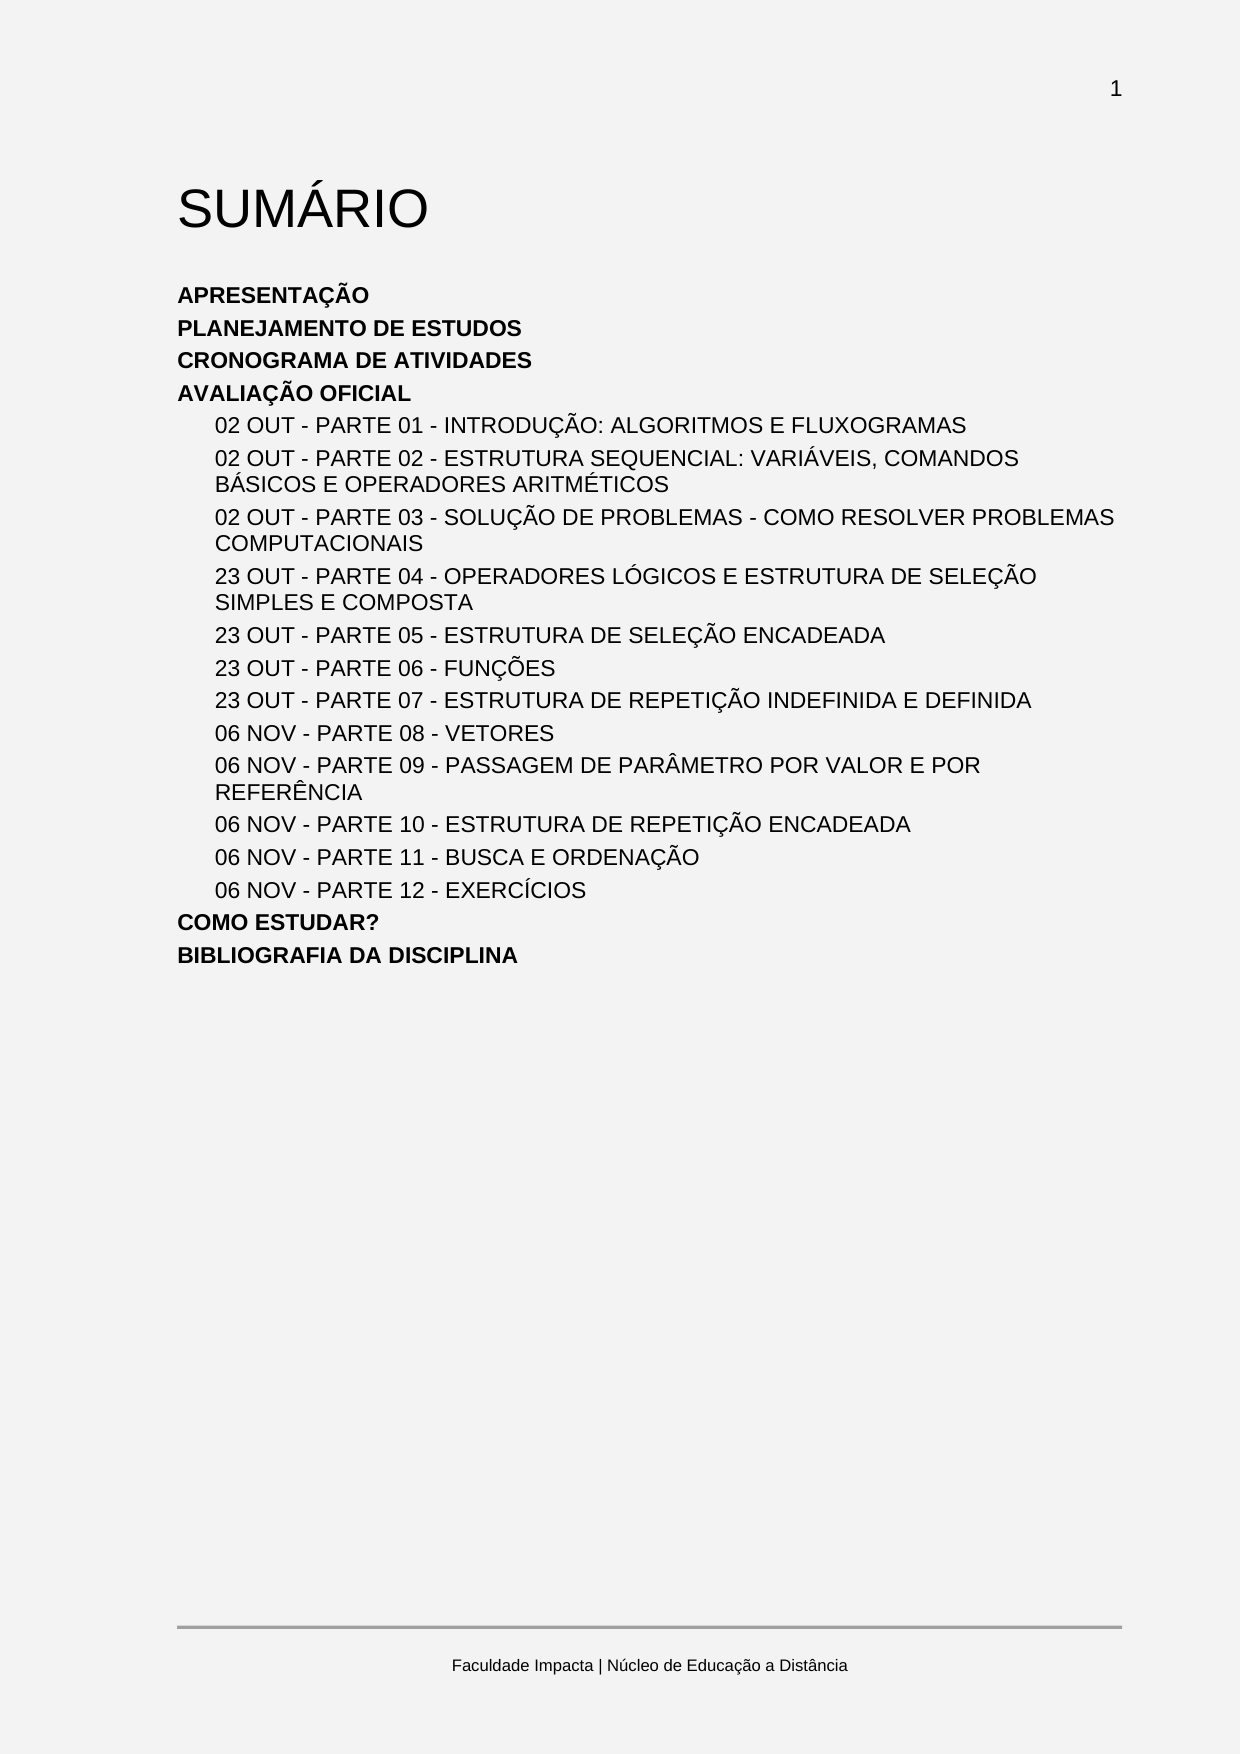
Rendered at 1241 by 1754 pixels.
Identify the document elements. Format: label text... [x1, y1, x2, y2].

title SUMÁRIO [177, 177, 1122, 239]
